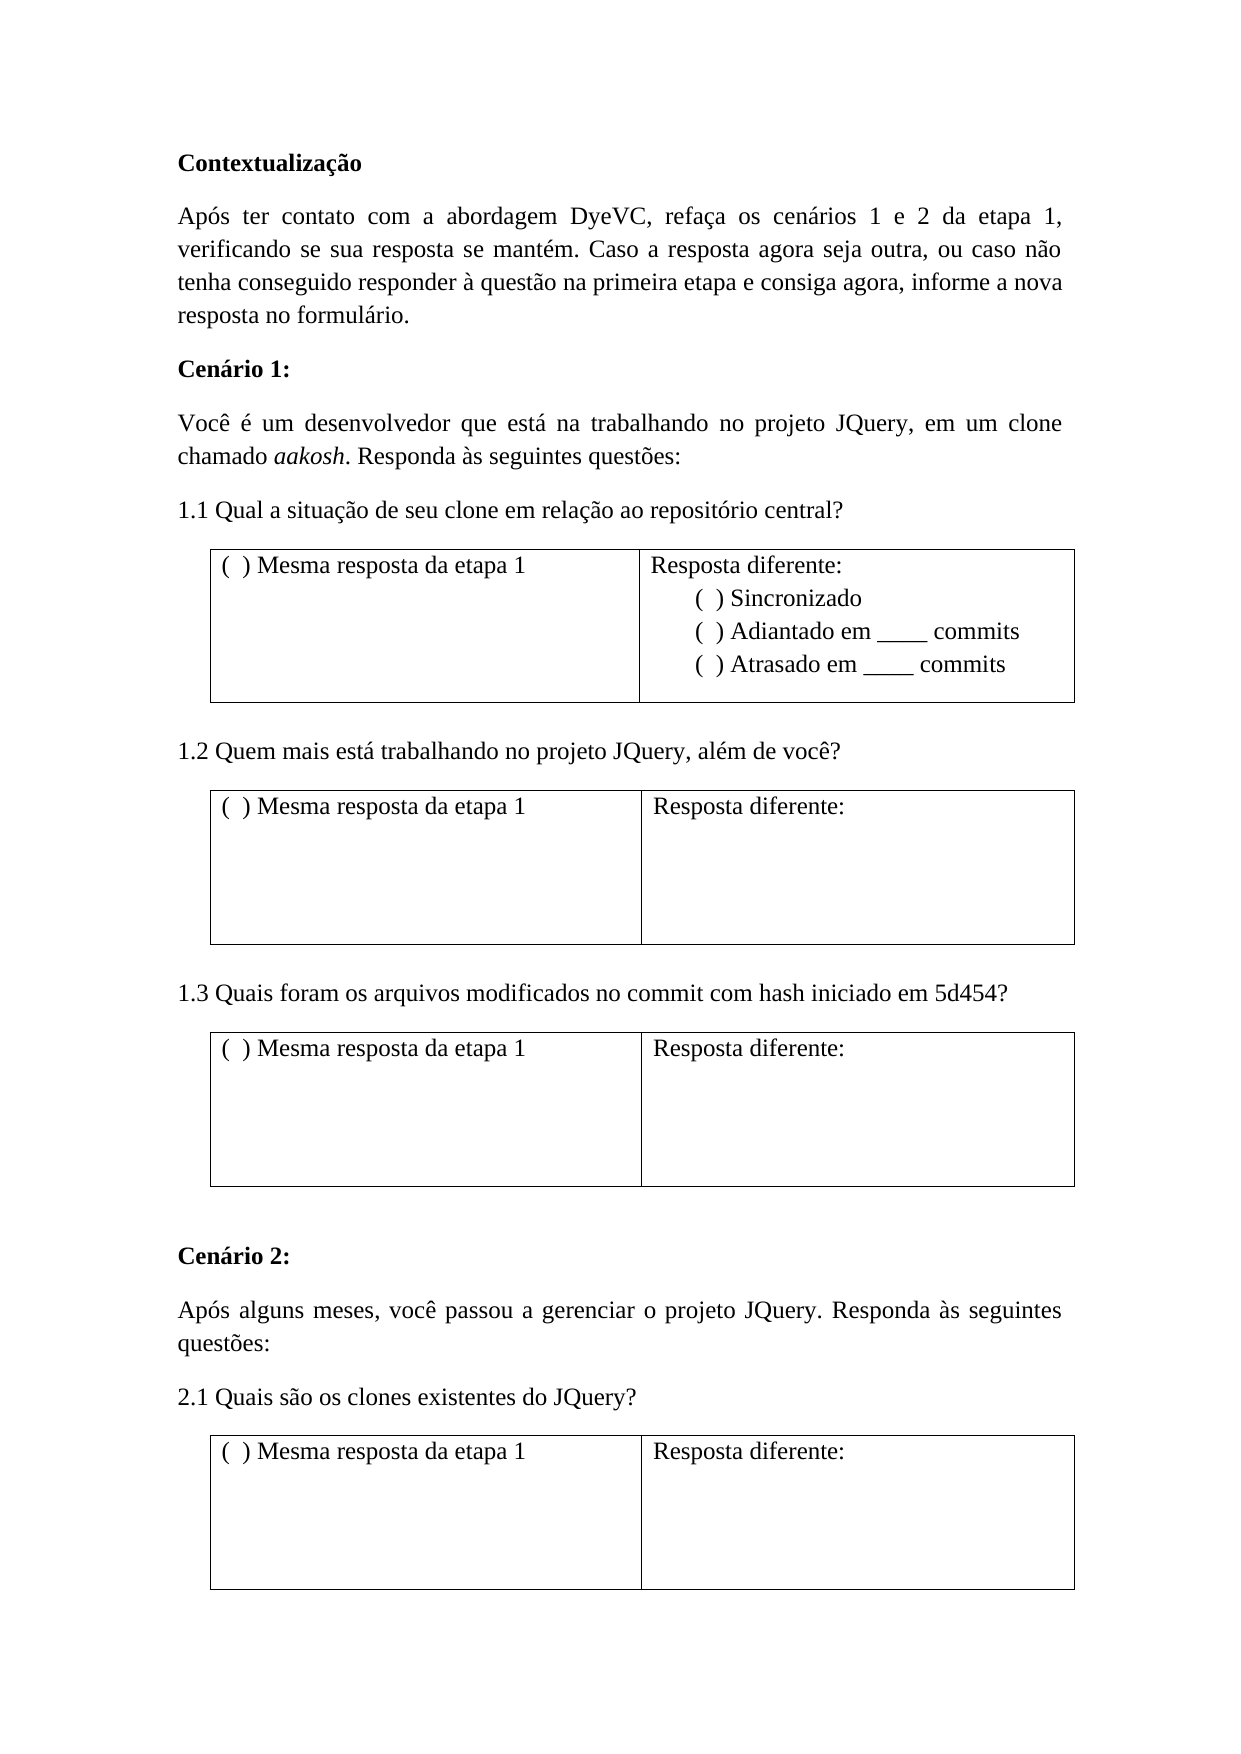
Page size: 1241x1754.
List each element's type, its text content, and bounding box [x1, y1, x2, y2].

list Quem mais está trabalhando no projeto JQuery, além de você? [177, 736, 1063, 765]
table_header ( ) Mesma resposta da etapa 1 [211, 1033, 641, 1186]
list Qual a situação de seu clone em relação ao repositório central? [177, 495, 1063, 524]
text Após alguns meses, você passou a gerenciar o projeto JQuery. Responda às seguintes questões: [177, 1295, 1063, 1356]
table_header Resposta diferente: [642, 1436, 1074, 1589]
table_header ( ) Mesma resposta da etapa 1 [211, 791, 641, 944]
table_header Resposta diferente: ( ) Sincronizado ( ) Adiantado em ____ commits ( ) Atrasado em ____ commits [640, 550, 1074, 702]
table_header ( ) Mesma resposta da etapa 1 [211, 550, 639, 702]
table_header ( ) Mesma resposta da etapa 1 [211, 1436, 641, 1589]
list Quais foram os arquivos modificados no commit com hash iniciado em 5d454? [177, 978, 1063, 1007]
text Após ter contato com a abordagem DyeVC, refaça os cenários 1 e 2 da etapa 1, verificando se sua resposta se mantém. Caso a resposta agora seja outra, ou caso não tenha conseguido responder à questão na primeira etapa e consiga agora, informe a nova resposta no formulário. [177, 201, 1063, 329]
text Cenário 1: [177, 354, 1063, 383]
table_header Resposta diferente: [642, 791, 1074, 944]
text Cenário 2: [177, 1241, 1063, 1269]
text Você é um desenvolvedor que está na trabalhando no projeto JQuery, em um clone chamado aakosh. Responda às seguintes questões: [177, 408, 1063, 470]
table_header Resposta diferente: [642, 1033, 1074, 1186]
list Quais são os clones existentes do JQuery? [177, 1382, 1063, 1410]
text Contextualização [177, 148, 1063, 176]
